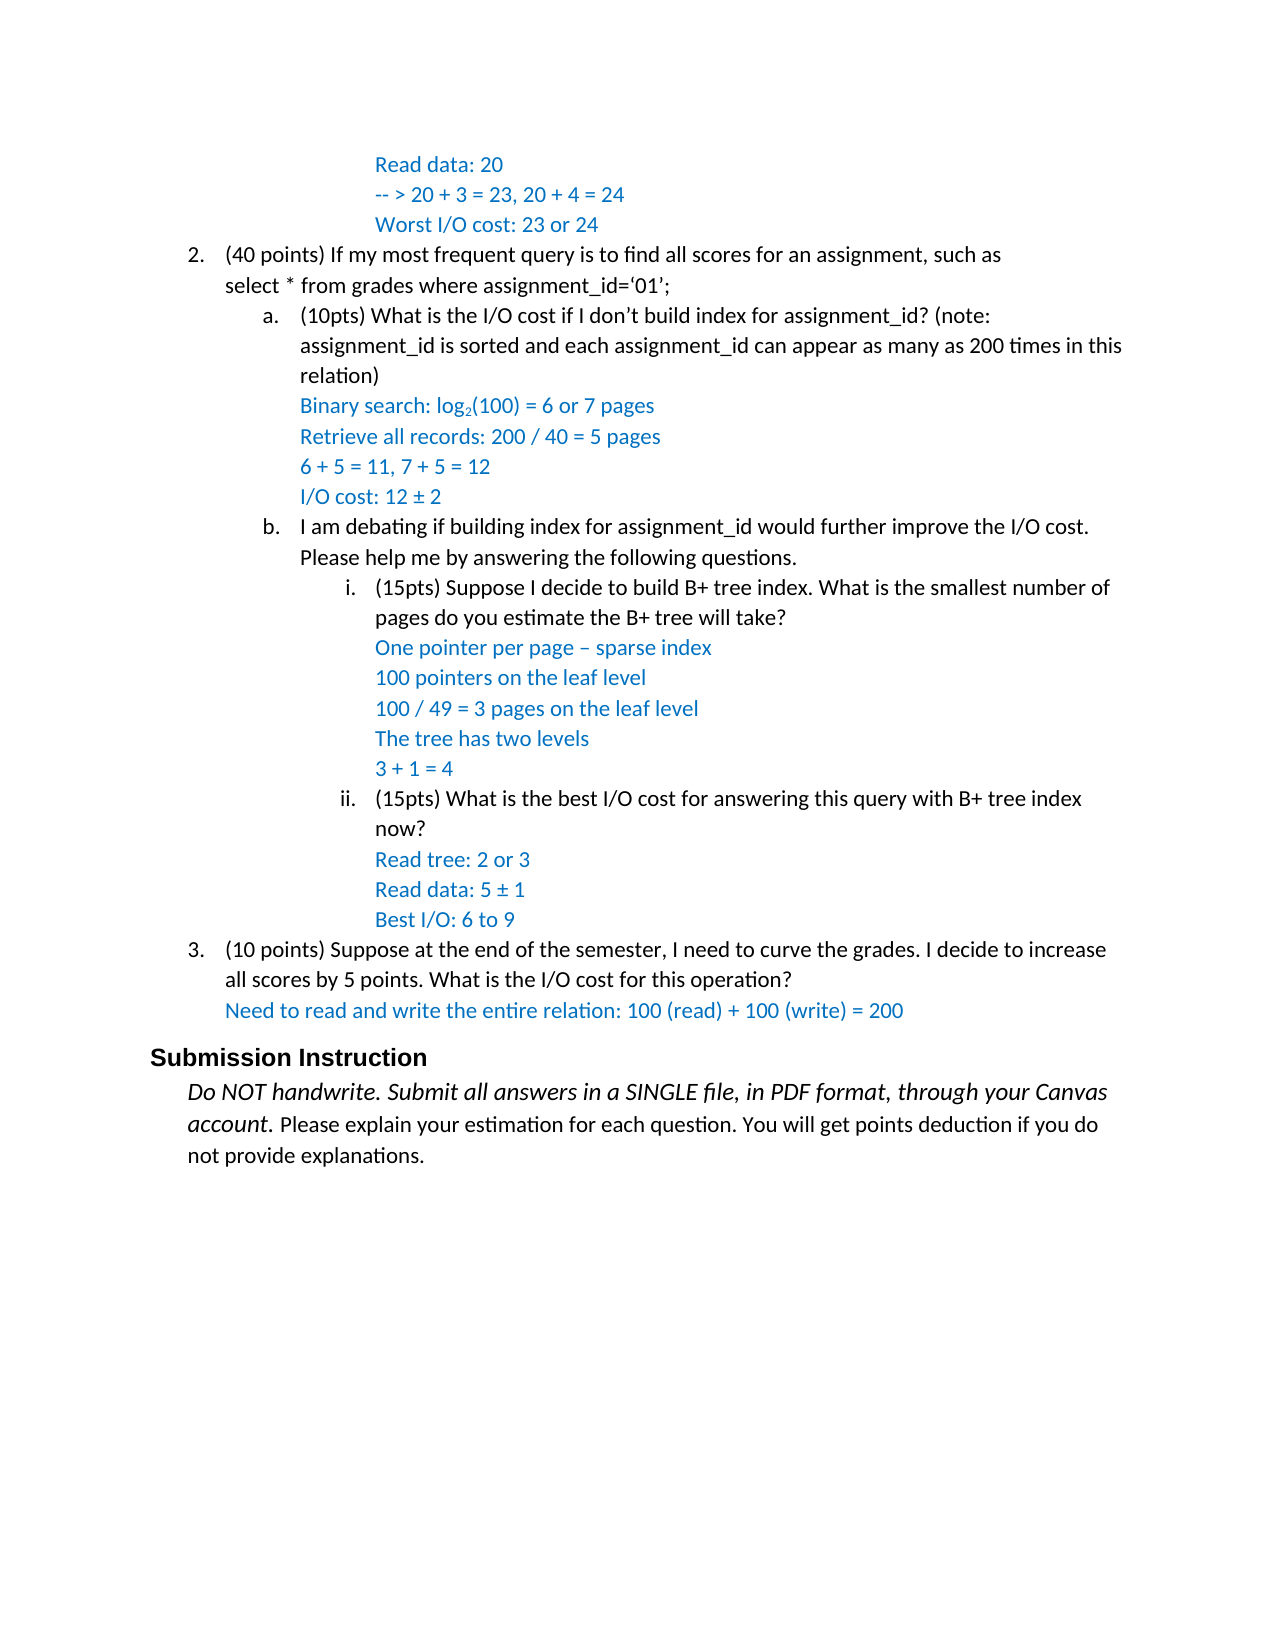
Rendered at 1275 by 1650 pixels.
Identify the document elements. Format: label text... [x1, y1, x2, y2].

list 6 + 5 = 11, 7 + 5 = 12 [300, 452, 1125, 480]
list Need to read and write the entire relation: 100 (read) + 100 (write) = 200 [225, 996, 1125, 1024]
list I/O cost: 12 ± 2 [300, 482, 1125, 510]
list (15pts) What is the best I/O cost for answering this query with B+ tree index now? [356, 784, 1125, 843]
text Do NOT handwrite. Submit all answers in a SINGLE file, in PDF format, through your Canvas account. Please explain your estimation for each question. You will get points deduction if you do not provide explanations. [187, 1076, 1125, 1169]
list Read data: 20 [375, 150, 1125, 178]
list 100 pointers on the leaf level [375, 663, 1125, 692]
list (10 points) Suppose at the end of the semester, I need to curve the grades. I decide to increase all scores by 5 points. What is the I/O cost for this operation? [187, 935, 1125, 994]
list (15pts) Suppose I decide to build B+ tree index. What is the smallest number of pages do you estimate the B+ tree will take? [356, 573, 1125, 631]
list Read data: 5 ± 1 [375, 875, 1125, 903]
list (40 points) If my most frequent query is to find all scores for an assignment, such as select * from grades where assignment_id=‘01’; [187, 241, 1125, 299]
list One pointer per page – sparse index [375, 633, 1125, 661]
list (10pts) What is the I/O cost if I don’t build index for assignment_id? (note: assignment_id is sorted and each assignment_id can appear as many as 200 times in this relation) [262, 301, 1125, 389]
list 3 + 1 = 4 [375, 754, 1125, 782]
list Best I/O: 6 to 9 [375, 905, 1125, 933]
list -- > 20 + 3 = 23, 20 + 4 = 24 [375, 180, 1125, 208]
list Binary search: log2(100) = 6 or 7 pages [300, 392, 1125, 420]
list 100 / 49 = 3 pages on the leaf level [375, 694, 1125, 722]
list I am debating if building index for assignment_id would further improve the I/O cost. Please help me by answering the following questions. [262, 512, 1125, 571]
list Worst I/O cost: 23 or 24 [375, 210, 1125, 238]
text Submission Instruction [150, 1043, 1125, 1071]
list Retrieve all records: 200 / 40 = 5 pages [300, 422, 1125, 450]
list Read tree: 2 or 3 [375, 845, 1125, 873]
list The tree has two levels [375, 724, 1125, 752]
